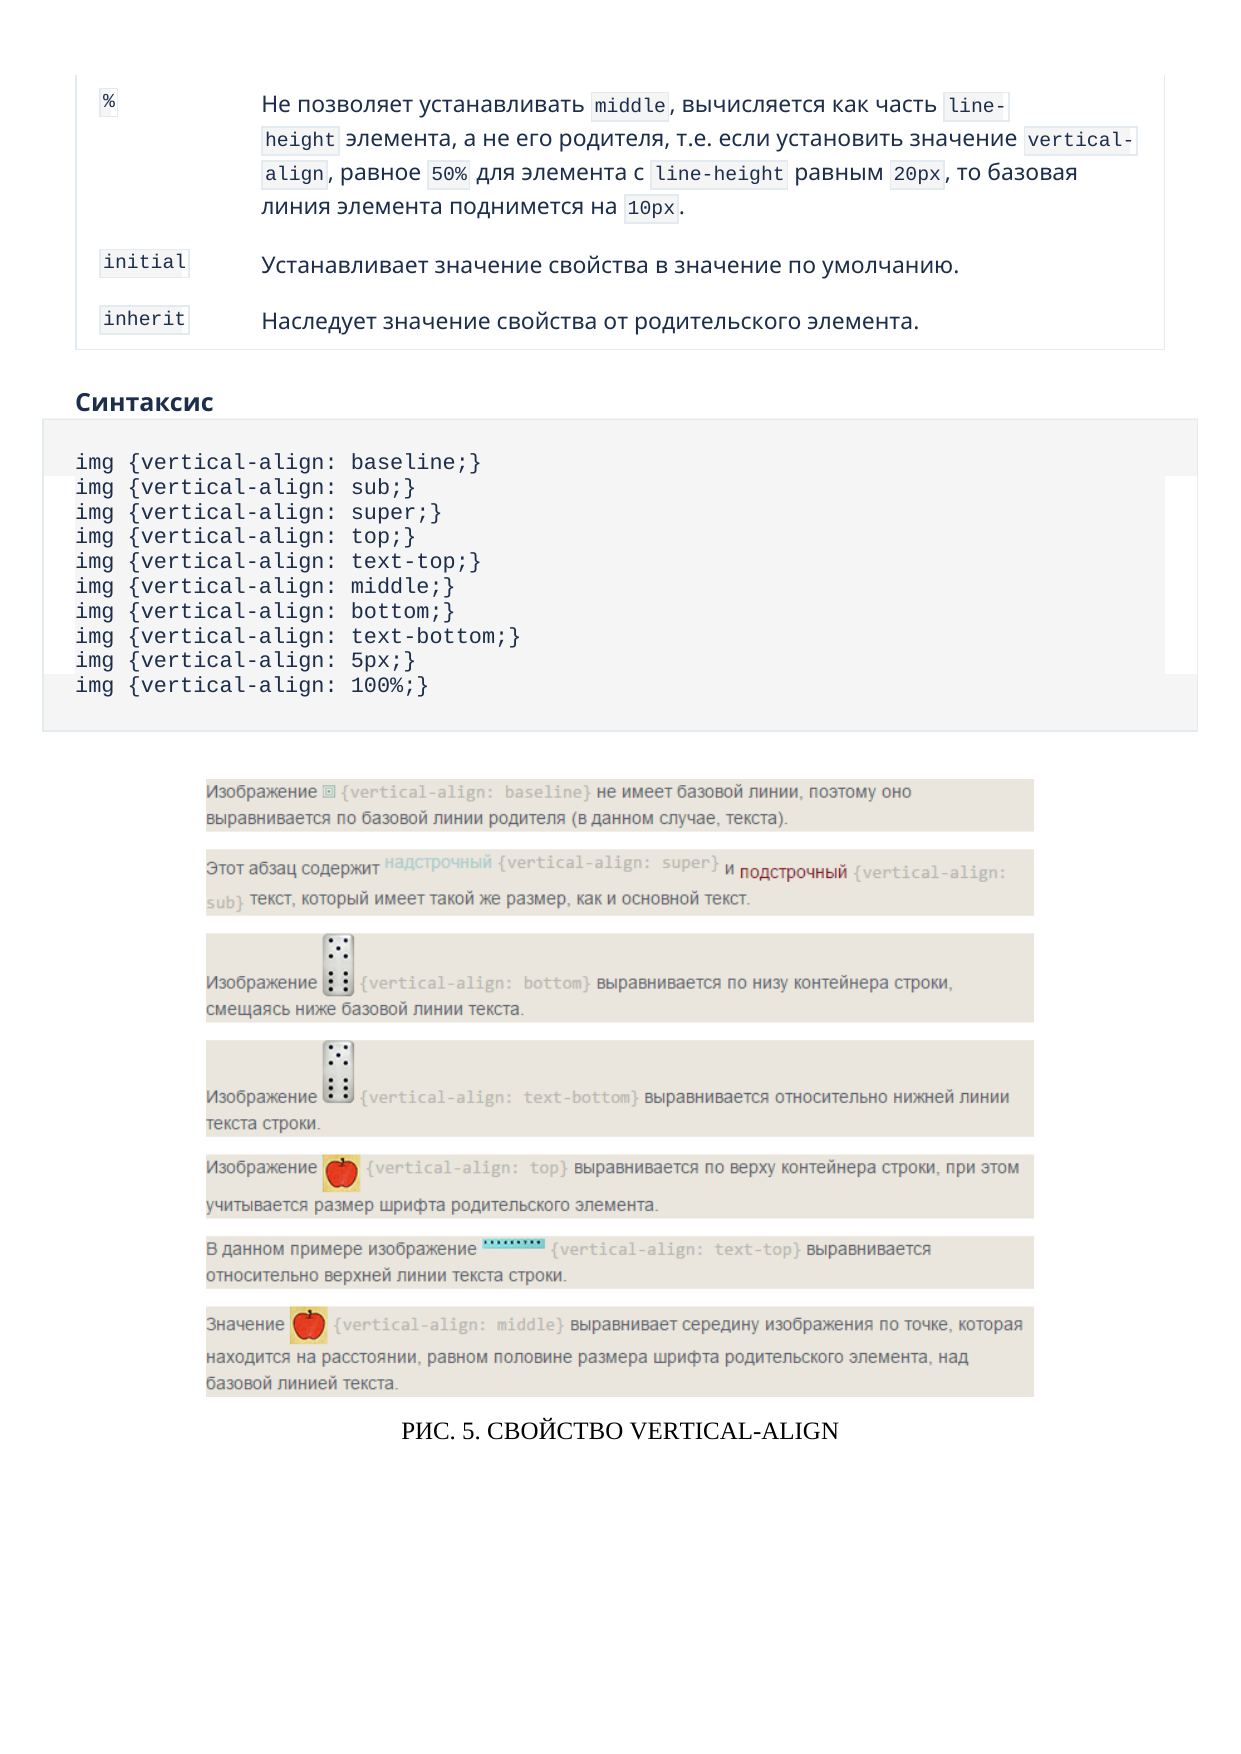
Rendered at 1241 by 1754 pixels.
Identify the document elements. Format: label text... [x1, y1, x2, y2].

text img {vertical-align: sub;} [75, 476, 1165, 501]
table_cell Наследует значение свойства от родительского элемента. [238, 293, 1164, 349]
text img {vertical-align: middle;} [75, 575, 1165, 600]
text img {vertical-align: text-bottom;} [75, 625, 1165, 642]
table_cell Устанавливает значение свойства в значение по умолчанию. [238, 236, 1164, 292]
text img {vertical-align: bottom;} [75, 600, 1165, 625]
text РИС. 5. СВОЙСТВО VERTICAL-ALIGN [75, 1416, 1165, 1444]
text img {vertical-align: top;} [75, 526, 1165, 550]
table_cell % [77, 75, 238, 236]
table_cell inherit [77, 293, 238, 349]
text Синтаксис [75, 384, 1165, 418]
text img {vertical-align: text-top;} [75, 550, 1165, 575]
text img {vertical-align: 100%;} [44, 642, 1197, 730]
text img {vertical-align: super;} [75, 501, 1165, 526]
picture [206, 779, 1035, 1397]
table_cell initial [77, 236, 238, 292]
text img {vertical-align: baseline;} [44, 420, 1197, 476]
table_cell Не позволяет устанавливать middle, вычисляется как часть line-height элемента, а не его родителя, т.е. если установить значение vertical-align, равное 50% для элемента с line-height равным 20рх, то базовая линия элемента поднимется на 10px. [238, 75, 1164, 236]
